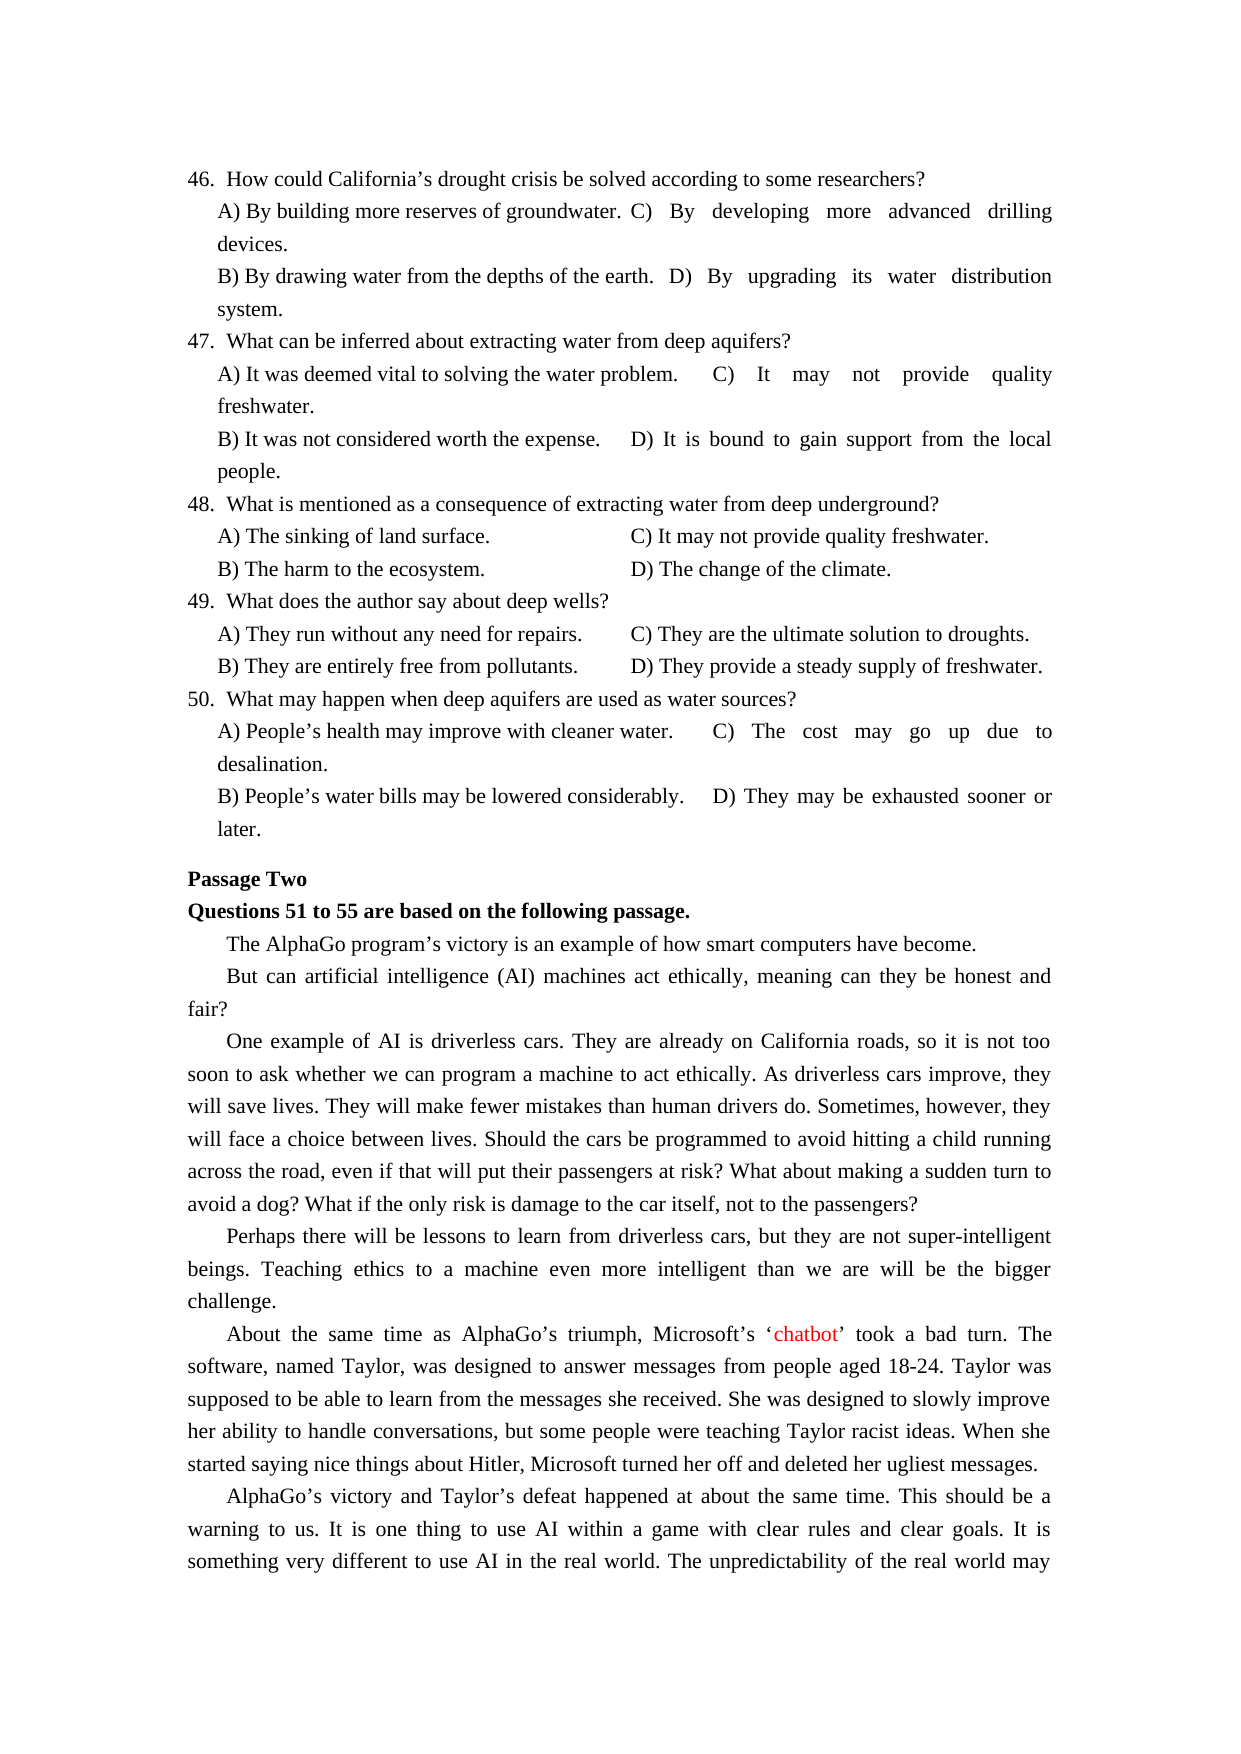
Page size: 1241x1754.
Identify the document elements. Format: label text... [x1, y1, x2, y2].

text A) The sinking of land surface. C) It may not provide quality freshwater. [187, 519, 1053, 552]
text 48. What is mentioned as a consequence of extracting water from deep underground? [187, 487, 1053, 519]
text Questions 51 to 55 are based on the following passage. [187, 895, 1053, 927]
text 47. What can be inferred about extracting water from deep aquifers? [187, 324, 1053, 357]
text Perhaps there will be lessons to learn from driverless cars, but they are not super-intelligent beings. Teaching ethics to a machine even more intelligent than we are will be the bigger challenge. [187, 1220, 1053, 1317]
text 49. What does the author say about deep wells? [187, 584, 1053, 617]
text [187, 1480, 1053, 1577]
text B) They are entirely free from pollutants. D) They provide a steady supply of freshwater. [187, 649, 1053, 682]
text 50. What may happen when deep aquifers are used as water sources? [187, 682, 1053, 714]
text One example of AI is driverless cars. They are already on California roads, so it is not too soon to ask whether we can program a machine to act ethically. As driverless cars improve, they will save lives. They will make fewer mistakes than human drivers do. Sometimes, however, they will face a choice between lives. Should the cars be programmed to avoid hitting a child running across the road, even if that will put their passengers at risk? What about making a sudden turn to avoid a dog? What if the only risk is damage to the car itself, not to the passengers? [187, 1025, 1053, 1220]
text A) It was deemed vital to solving the water problem. C) It may not provide quality freshwater. [187, 357, 1053, 422]
text B) It was not considered worth the expense. D) It is bound to gain support from the local people. [187, 422, 1053, 487]
text The AlphaGo program’s victory is an example of how smart computers have become. [187, 927, 1053, 960]
text B) People’s water bills may be lowered considerably. D) They may be exhausted sooner or later. [187, 779, 1053, 844]
text B) By drawing water from the depths of the earth. D) By upgrading its water distribution system. [187, 259, 1053, 324]
text A) They run without any need for repairs. C) They are the ultimate solution to droughts. [187, 617, 1053, 649]
text A) By building more reserves of groundwater. C) By developing more advanced drilling devices. [187, 194, 1053, 259]
text A) People’s health may improve with cleaner water. C) The cost may go up due to desalination. [187, 714, 1053, 779]
text B) The harm to the ecosystem. D) The change of the climate. [187, 552, 1053, 584]
text About the same time as AlphaGo’s triumph, Microsoft’s ‘chatbot’ took a bad turn. The software, named Taylor, was designed to answer messages from people aged 18-24. Taylor was supposed to be able to learn from the messages she received. She was designed to slowly improve her ability to handle conversations, but some people were teaching Taylor racist ideas. When she started saying nice things about Hitler, Microsoft turned her off and deleted her ugliest messages. [187, 1317, 1053, 1480]
text Passage Two [187, 862, 1053, 895]
text But can artificial intelligence (AI) machines act ethically, meaning can they be honest and fair? [187, 960, 1053, 1025]
text 46. How could California’s drought crisis be solved according to some researchers? [187, 162, 1053, 194]
